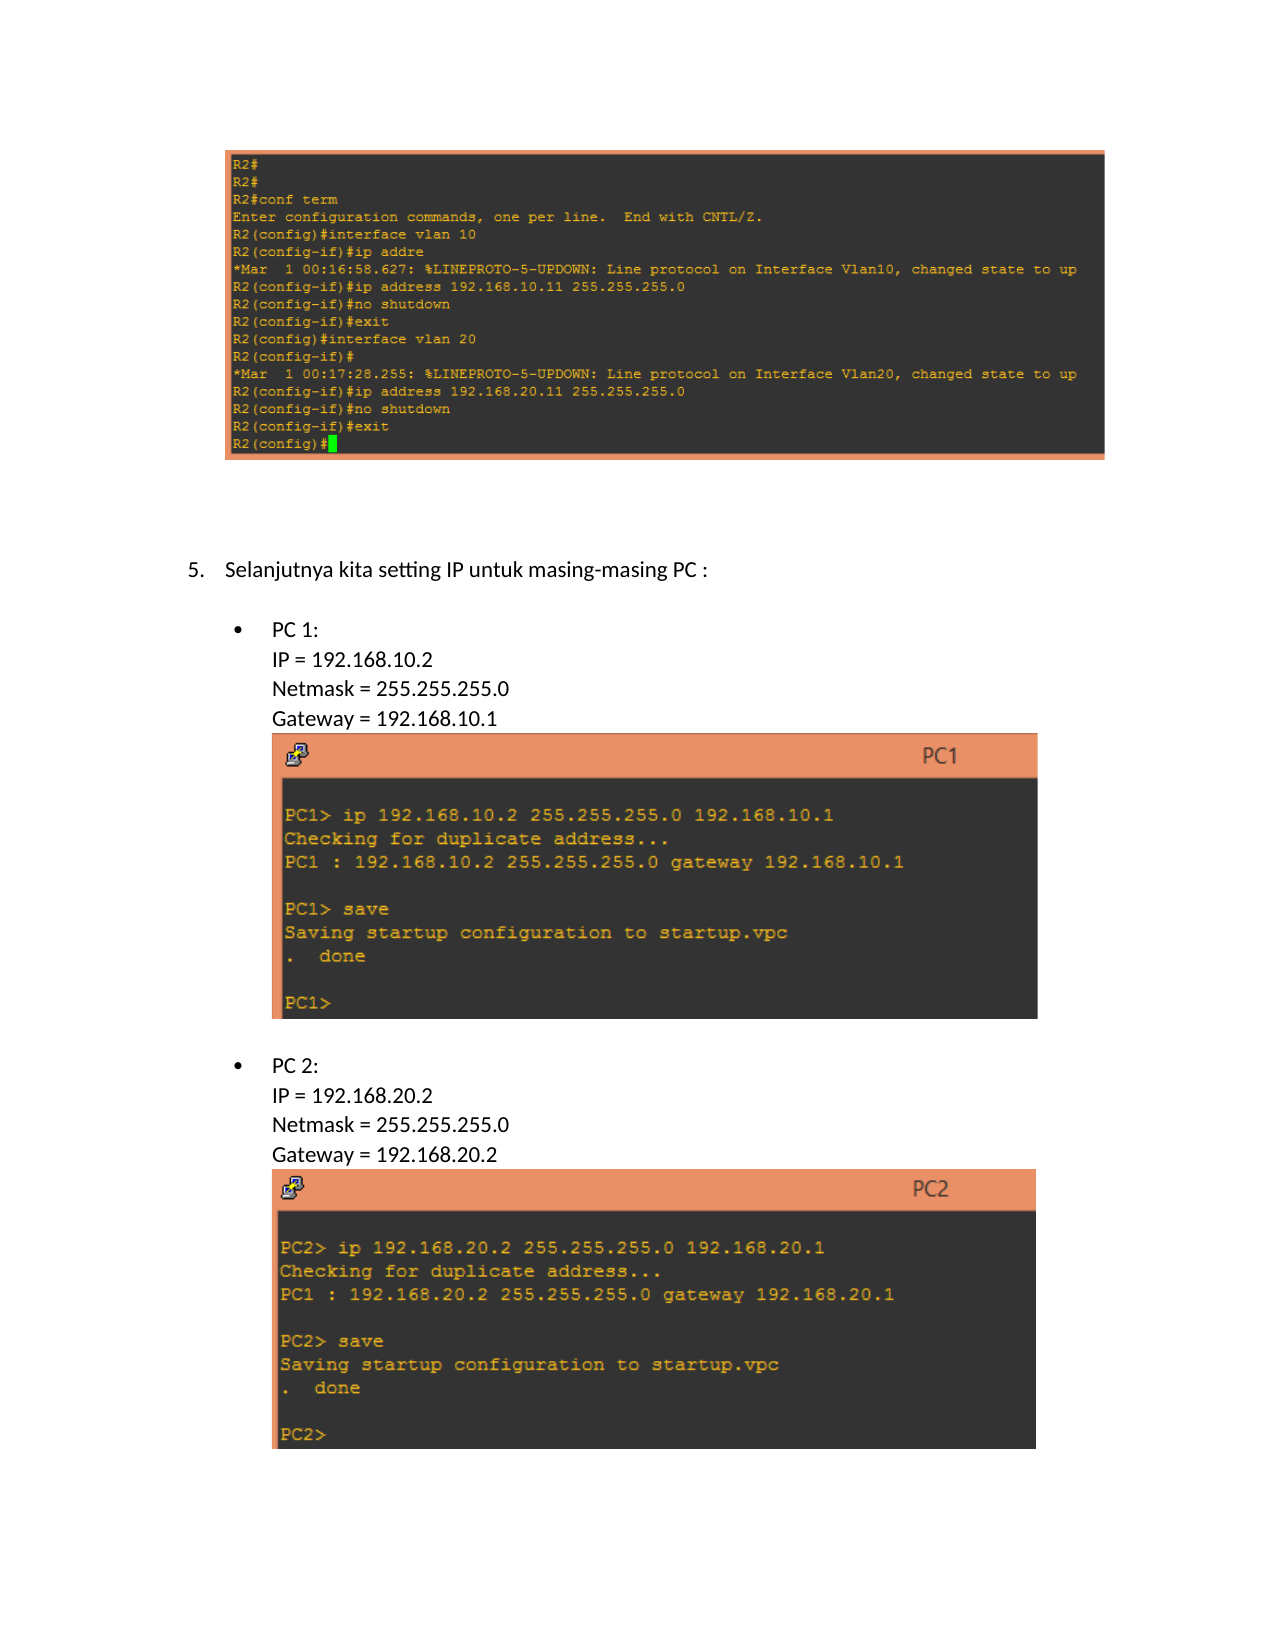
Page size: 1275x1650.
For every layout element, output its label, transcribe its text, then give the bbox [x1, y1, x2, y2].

list Netmask = 255.255.255.0 [272, 674, 1125, 702]
list Gateway = 192.168.10.1 [272, 704, 1125, 732]
picture [271, 1169, 1036, 1449]
picture [271, 733, 1038, 1019]
list PC 1: [234, 615, 1125, 643]
list Netmask = 255.255.255.0 [272, 1110, 1125, 1138]
list IP = 192.168.20.2 [272, 1081, 1125, 1109]
picture [225, 150, 1105, 460]
list Selanjutnya kita setting IP untuk masing-masing PC : [187, 556, 1125, 584]
list IP = 192.168.10.2 [272, 645, 1125, 673]
list Gateway = 192.168.20.2 [272, 1140, 1125, 1168]
list PC 2: [234, 1051, 1125, 1079]
